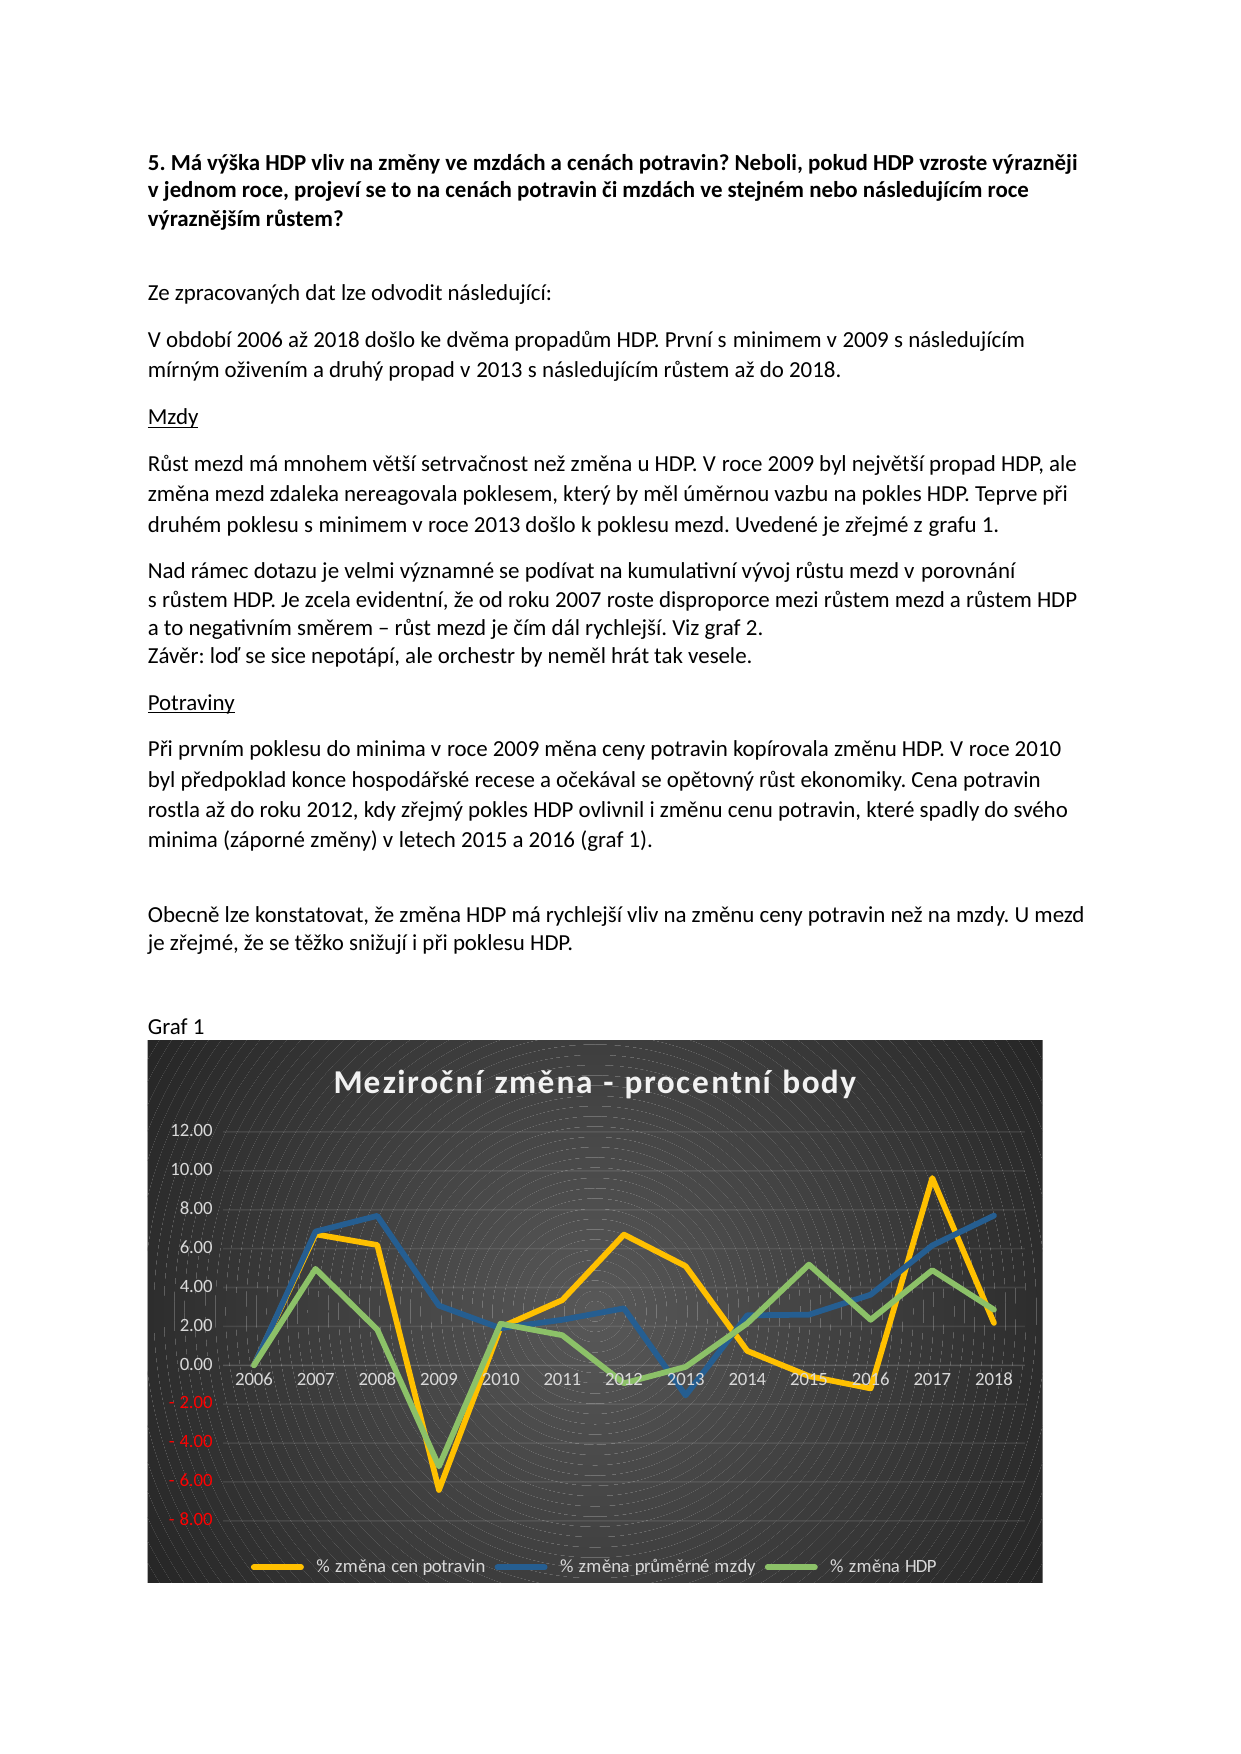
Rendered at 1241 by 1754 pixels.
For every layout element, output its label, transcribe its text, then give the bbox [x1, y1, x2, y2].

text Potraviny [148, 688, 1093, 716]
text Ze zpracovaných dat lze odvodit následující: [148, 278, 1093, 307]
text Růst mezd má mnohem větší setrvačnost než změna u HDP. V roce 2009 byl největší propad HDP, ale změna mezd zdaleka nereagovala poklesem, který by měl úměrnou vazbu na pokles HDP. Teprve při druhém poklesu s minimem v roce 2013 došlo k poklesu mezd. Uvedené je zřejmé z grafu 1. [148, 449, 1093, 538]
text Graf 1 [148, 1012, 1093, 1040]
text Obecně lze konstatovat, že změna HDP má rychlejší vliv na změnu ceny potravin než na mzdy. U mezd je zřejmé, že se těžko snižují i při poklesu HDP. [148, 900, 1093, 956]
text V období 2006 až 2018 došlo ke dvěma propadům HDP. První s minimem v 2009 s následujícím mírným oživením a druhý propad v 2013 s následujícím růstem až do 2018. [148, 325, 1093, 384]
text Při prvním poklesu do minima v roce 2009 měna ceny potravin kopírovala změnu HDP. V roce 2010 byl předpoklad konce hospodářské recese a očekával se opětovný růst ekonomiky. Cena potravin rostla až do roku 2012, kdy zřejmý pokles HDP ovlivnil i změnu cenu potravin, které spadly do svého minima (záporné změny) v letech 2015 a 2016 (graf 1). [148, 734, 1093, 853]
text Závěr: loď se sice nepotápí, ale orchestr by neměl hrát tak vesele. [148, 641, 1093, 669]
text Mzdy [148, 402, 1093, 431]
text 5. Má výška HDP vliv na změny ve mzdách a cenách potravin? Neboli, pokud HDP vzroste výrazněji v jednom roce, projeví se to na cenách potravin či mzdách ve stejném nebo následujícím roce výraznějším růstem? [148, 148, 1093, 232]
text Nad rámec dotazu je velmi významné se podívat na kumulativní vývoj růstu mezd v porovnání s růstem HDP. Je zcela evidentní, že od roku 2007 roste disproporce mezi růstem mezd a růstem HDP a to negativním směrem – růst mezd je čím dál rychlejší. Viz graf 2. [148, 557, 1093, 641]
